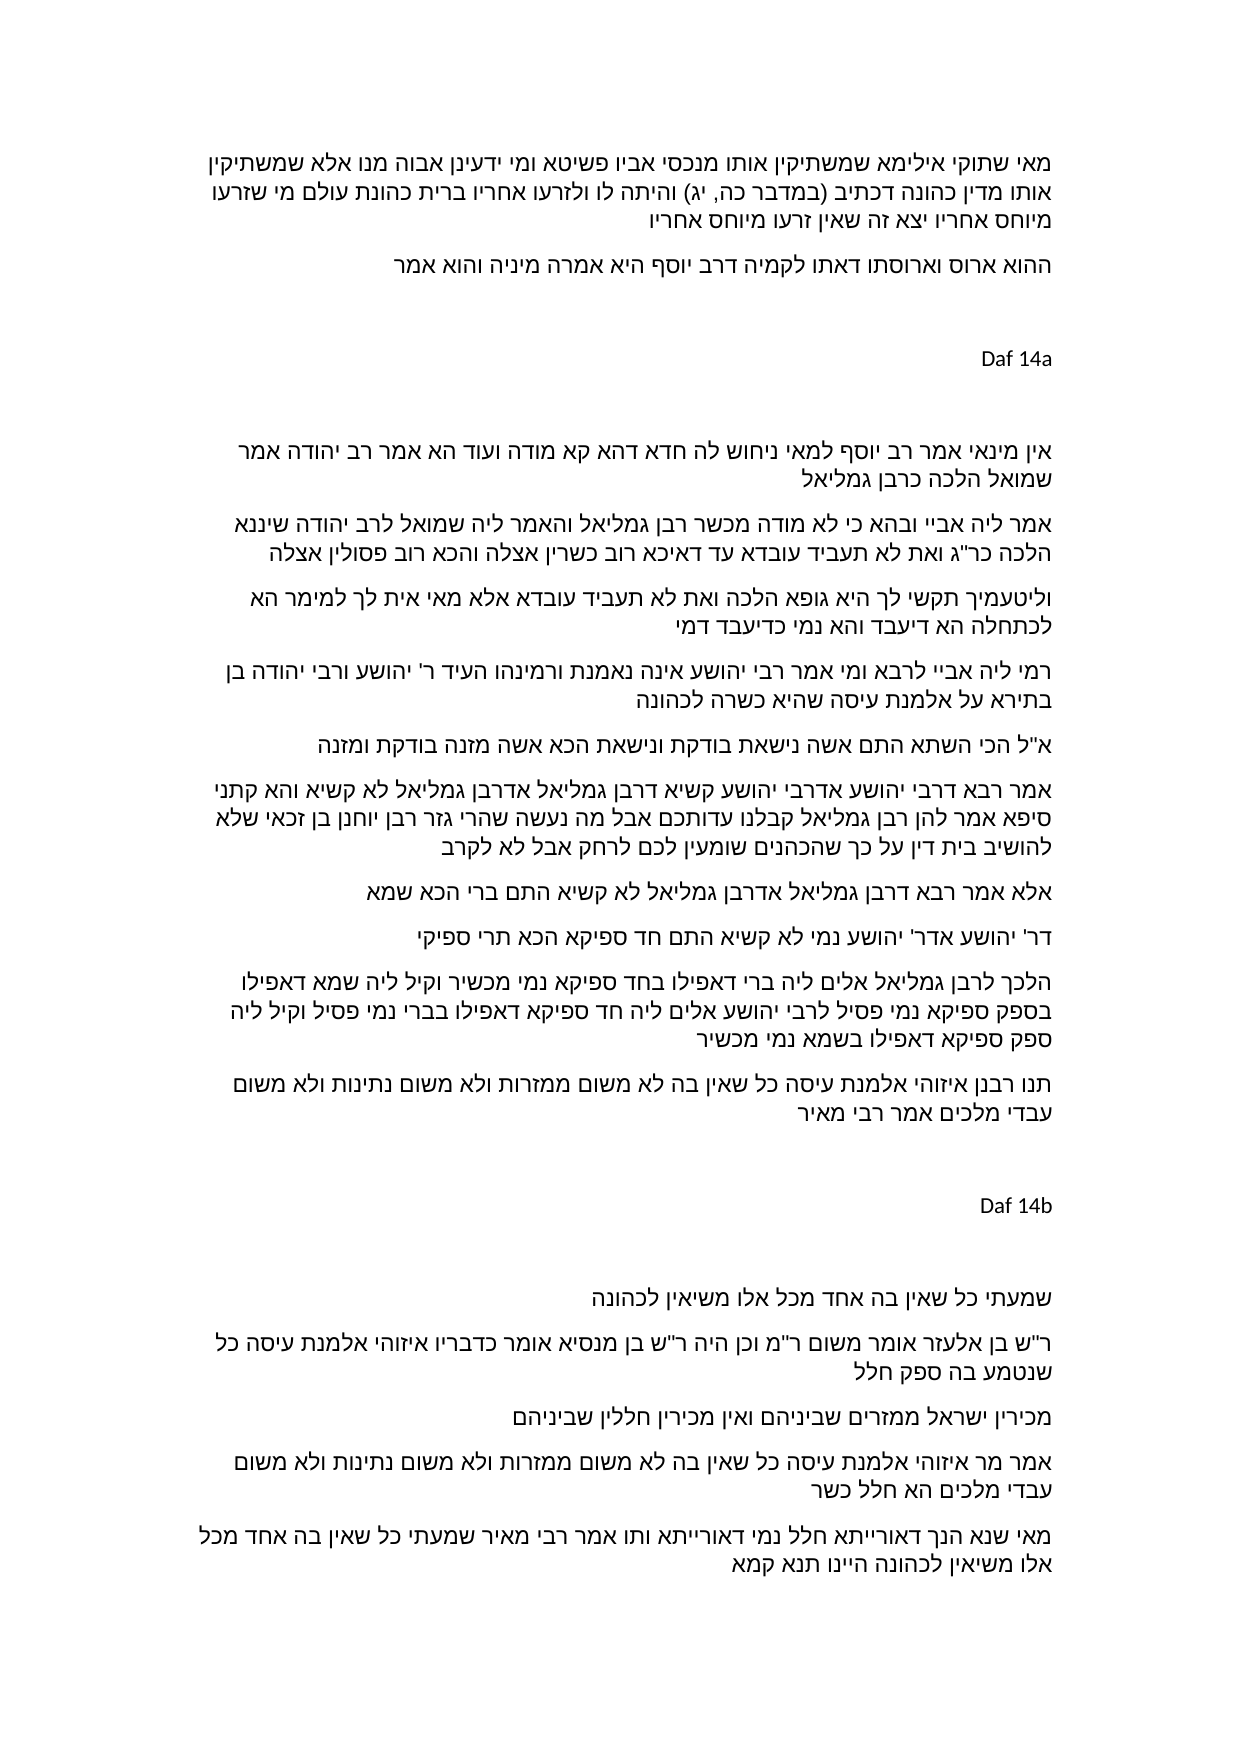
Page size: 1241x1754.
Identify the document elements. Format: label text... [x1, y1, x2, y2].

text אמר ליה אביי ובהא כי לא מודה מכשר רבן גמליאל והאמר ליה שמואל לרב יהודה שיננא הלכה כר"ג ואת לא תעביד עובדא עד דאיכא רוב כשרין אצלה והכא רוב פסולין אצלה [187, 511, 1053, 566]
text Daf 14b [187, 1192, 1053, 1219]
text Daf 14a [187, 344, 1053, 372]
text רמי ליה אביי לרבא ומי אמר רבי יהושע אינה נאמנת ורמינהו העיד ר' יהושע ורבי יהודה בן בתירא על אלמנת עיסה שהיא כשרה לכהונה [187, 658, 1053, 713]
text א"ל הכי השתא התם אשה נישאת בודקת ונישאת הכא אשה מזנה בודקת ומזנה [187, 732, 1053, 758]
text אלא אמר רבא דרבן גמליאל אדרבן גמליאל לא קשיא התם ברי הכא שמא [187, 879, 1053, 905]
text דר' יהושע אדר' יהושע נמי לא קשיא התם חד ספיקא הכא תרי ספיקי [187, 924, 1053, 950]
text אמר רבא דרבי יהושע אדרבי יהושע קשיא דרבן גמליאל אדרבן גמליאל לא קשיא והא קתני סיפא אמר להן רבן גמליאל קבלנו עדותכם אבל מה נעשה שהרי גזר רבן יוחנן בן זכאי שלא להושיב בית דין על כך שהכהנים שומעין לכם לרחק אבל לא לקרב [187, 777, 1053, 860]
text מאי שתוקי אילימא שמשתיקין אותו מנכסי אביו פשיטא ומי ידעינן אבוה מנו אלא שמשתיקין אותו מדין כהונה דכתיב (במדבר כה, יג) והיתה לו ולזרעו אחריו ברית כהונת עולם מי שזרעו מיוחס אחריו יצא זה שאין זרעו מיוחס אחריו [187, 150, 1053, 233]
text מאי שנא הנך דאורייתא חלל נמי דאורייתא ותו אמר רבי מאיר שמעתי כל שאין בה אחד מכל אלו משיאין לכהונה היינו תנא קמא [187, 1523, 1053, 1577]
text אין מינאי אמר רב יוסף למאי ניחוש לה חדא דהא קא מודה ועוד הא אמר רב יהודה אמר שמואל הלכה כרבן גמליאל [187, 438, 1053, 492]
text מכירין ישראל ממזרים שביניהם ואין מכירין חללין שביניהם [187, 1404, 1053, 1430]
text אמר מר איזוהי אלמנת עיסה כל שאין בה לא משום ממזרות ולא משום נתינות ולא משום עבדי מלכים הא חלל כשר [187, 1449, 1053, 1504]
text שמעתי כל שאין בה אחד מכל אלו משיאין לכהונה [187, 1285, 1053, 1312]
text וליטעמיך תקשי לך היא גופא הלכה ואת לא תעביד עובדא אלא מאי אית לך למימר הא לכתחלה הא דיעבד והא נמי כדיעבד דמי [187, 585, 1053, 639]
text ההוא ארוס וארוסתו דאתו לקמיה דרב יוסף היא אמרה מיניה והוא אמר [187, 252, 1053, 278]
text הלכך לרבן גמליאל אלים ליה ברי דאפילו בחד ספיקא נמי מכשיר וקיל ליה שמא דאפילו בספק ספיקא נמי פסיל לרבי יהושע אלים ליה חד ספיקא דאפילו בברי נמי פסיל וקיל ליה ספק ספיקא דאפילו בשמא נמי מכשיר [187, 969, 1053, 1052]
text תנו רבנן איזוהי אלמנת עיסה כל שאין בה לא משום ממזרות ולא משום נתינות ולא משום עבדי מלכים אמר רבי מאיר [187, 1071, 1053, 1126]
text ר"ש בן אלעזר אומר משום ר"מ וכן היה ר"ש בן מנסיא אומר כדבריו איזוהי אלמנת עיסה כל שנטמע בה ספק חלל [187, 1330, 1053, 1385]
